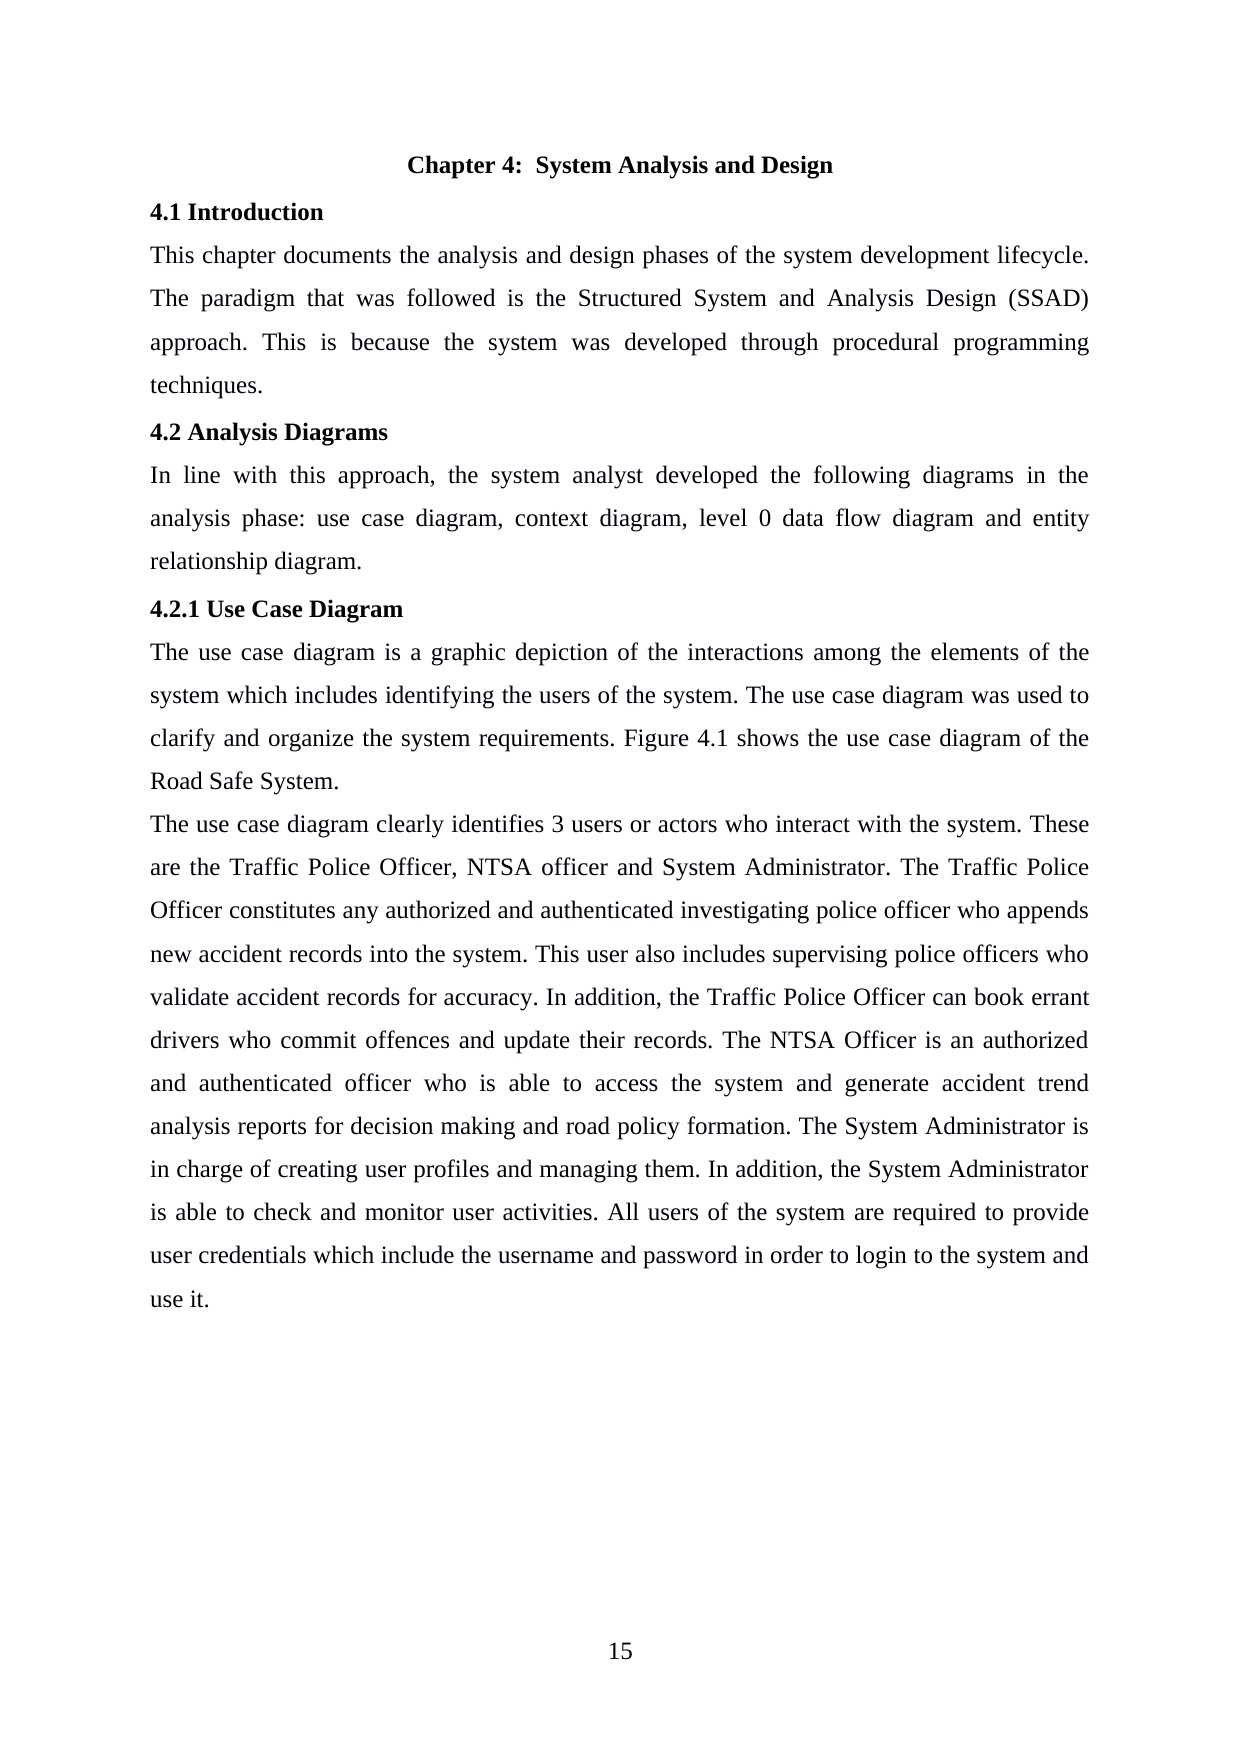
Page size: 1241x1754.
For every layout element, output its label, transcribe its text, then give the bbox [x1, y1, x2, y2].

text In line with this approach, the system analyst developed the following diagrams in the analysis phase: use case diagram, context diagram, level 0 data flow diagram and entity relationship diagram. [150, 460, 1090, 575]
subtitle Use Case Diagram [150, 594, 1090, 622]
text This chapter documents the analysis and design phases of the system development lifecycle. The paradigm that was followed is the Structured System and Analysis Design (SSAD) approach. This is because the system was developed through procedural programming techniques. [150, 240, 1090, 398]
subtitle Analysis Diagrams [150, 417, 1090, 446]
subtitle System Analysis and Design [150, 150, 1090, 179]
text The use case diagram clearly identifies 3 users or actors who interact with the system. These are the Traffic Police Officer, NTSA officer and System Administrator. The Traffic Police Officer constitutes any authorized and authenticated investigating police officer who appends new accident records into the system. This user also includes supervising police officers who validate accident records for accuracy. In addition, the Traffic Police Officer can book errant drivers who commit offences and update their records. The NTSA Officer is an authorized and authenticated officer who is able to access the system and generate accident trend analysis reports for decision making and road policy formation. The System Administrator is in charge of creating user profiles and managing them. In addition, the System Administrator is able to check and monitor user activities. All users of the system are required to provide user credentials which include the username and password in order to login to the system and use it. [150, 809, 1090, 1312]
text The use case diagram is a graphic depiction of the interactions among the elements of the system which includes identifying the users of the system. The use case diagram was used to clarify and organize the system requirements. Figure 4.1 shows the use case diagram of the Road Safe System. [150, 637, 1090, 795]
subtitle Introduction [150, 197, 1090, 226]
